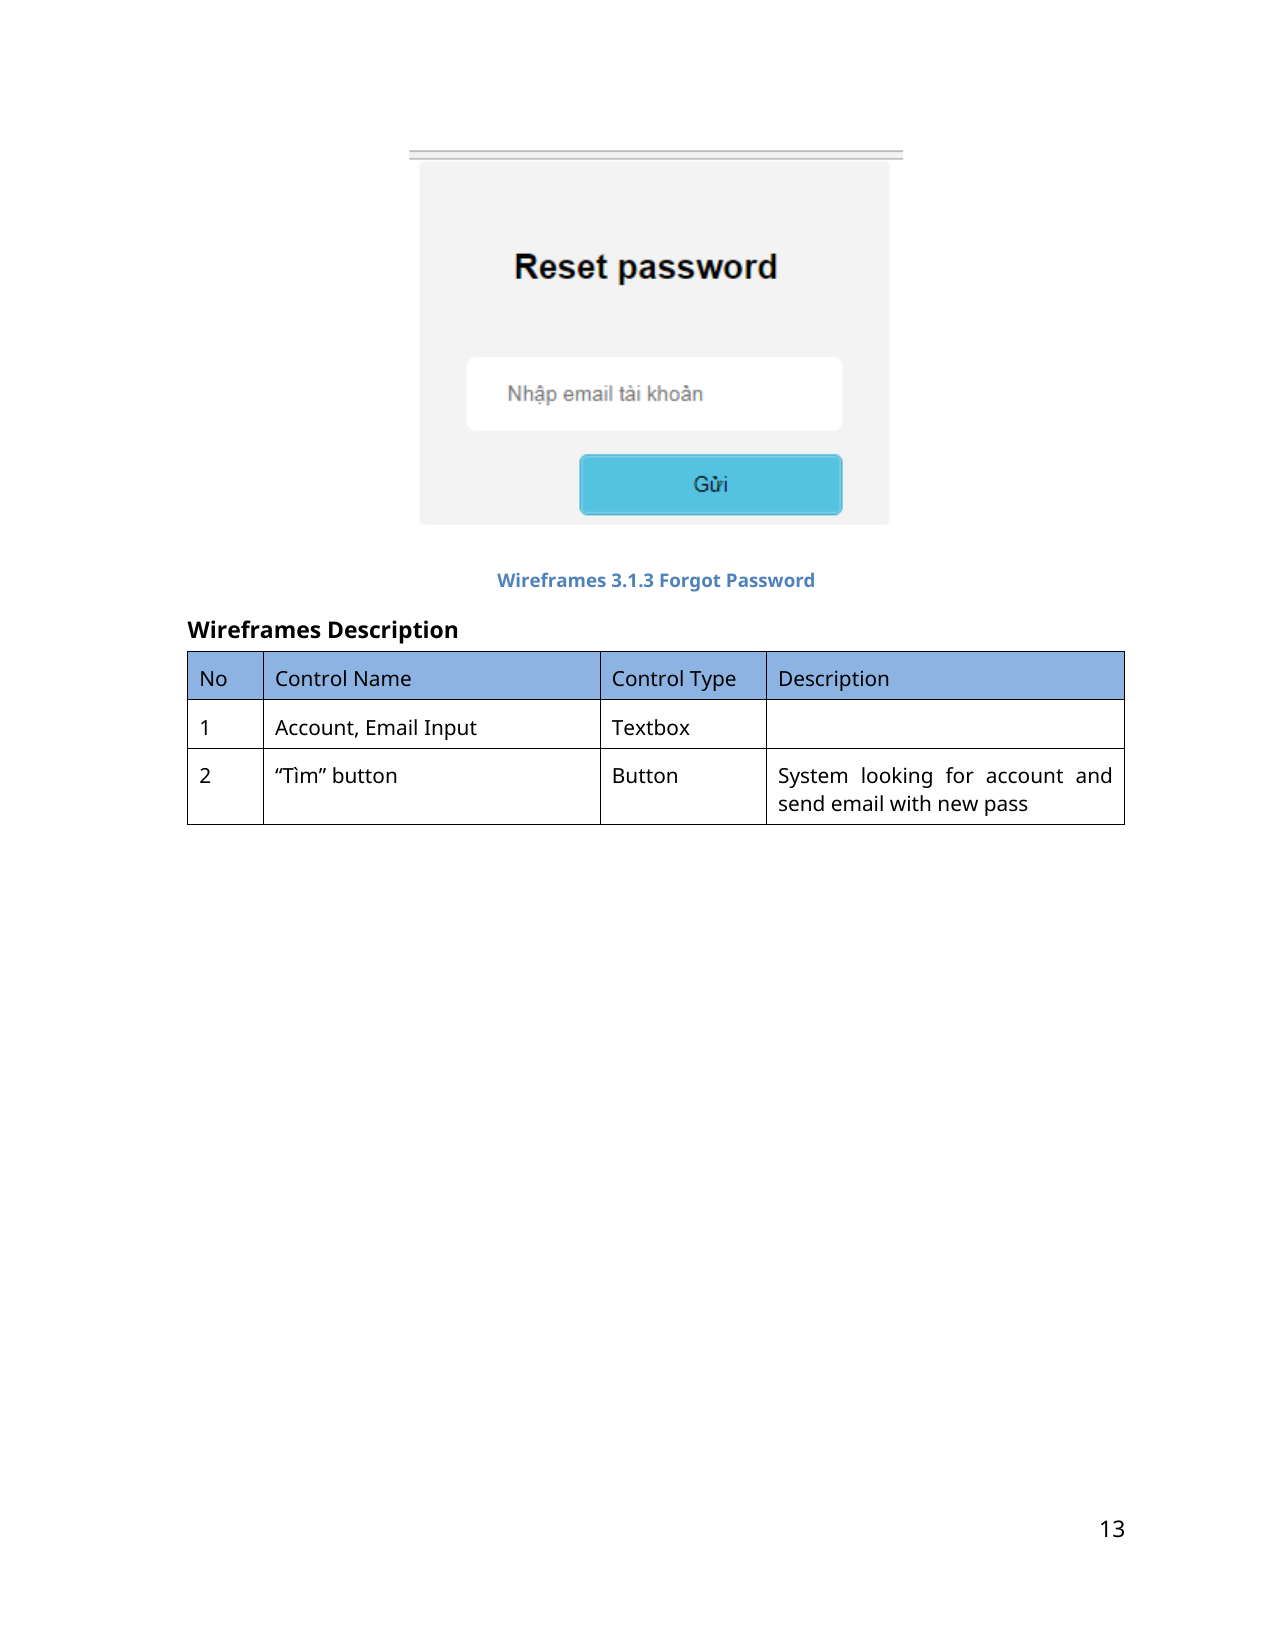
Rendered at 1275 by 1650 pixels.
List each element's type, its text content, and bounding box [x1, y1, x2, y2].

table_cell “Tìm” button [264, 749, 600, 824]
table_header Control Type [601, 652, 766, 699]
text Wireframes 3.1.3 Forgot Password [187, 567, 1125, 593]
table_cell Textbox [601, 700, 766, 747]
table_header Control Name [264, 652, 600, 699]
picture [409, 150, 904, 561]
text Wireframes Description [187, 613, 1125, 645]
table_cell Account, Email Input [264, 700, 600, 747]
table_cell 2 [188, 749, 263, 824]
table_cell System looking for account and send email with new pass [767, 749, 1124, 824]
table_header No [188, 652, 263, 699]
table_header Description [767, 652, 1124, 699]
table_cell Button [601, 749, 766, 824]
table_cell 1 [188, 700, 263, 747]
table_cell [767, 700, 1124, 747]
